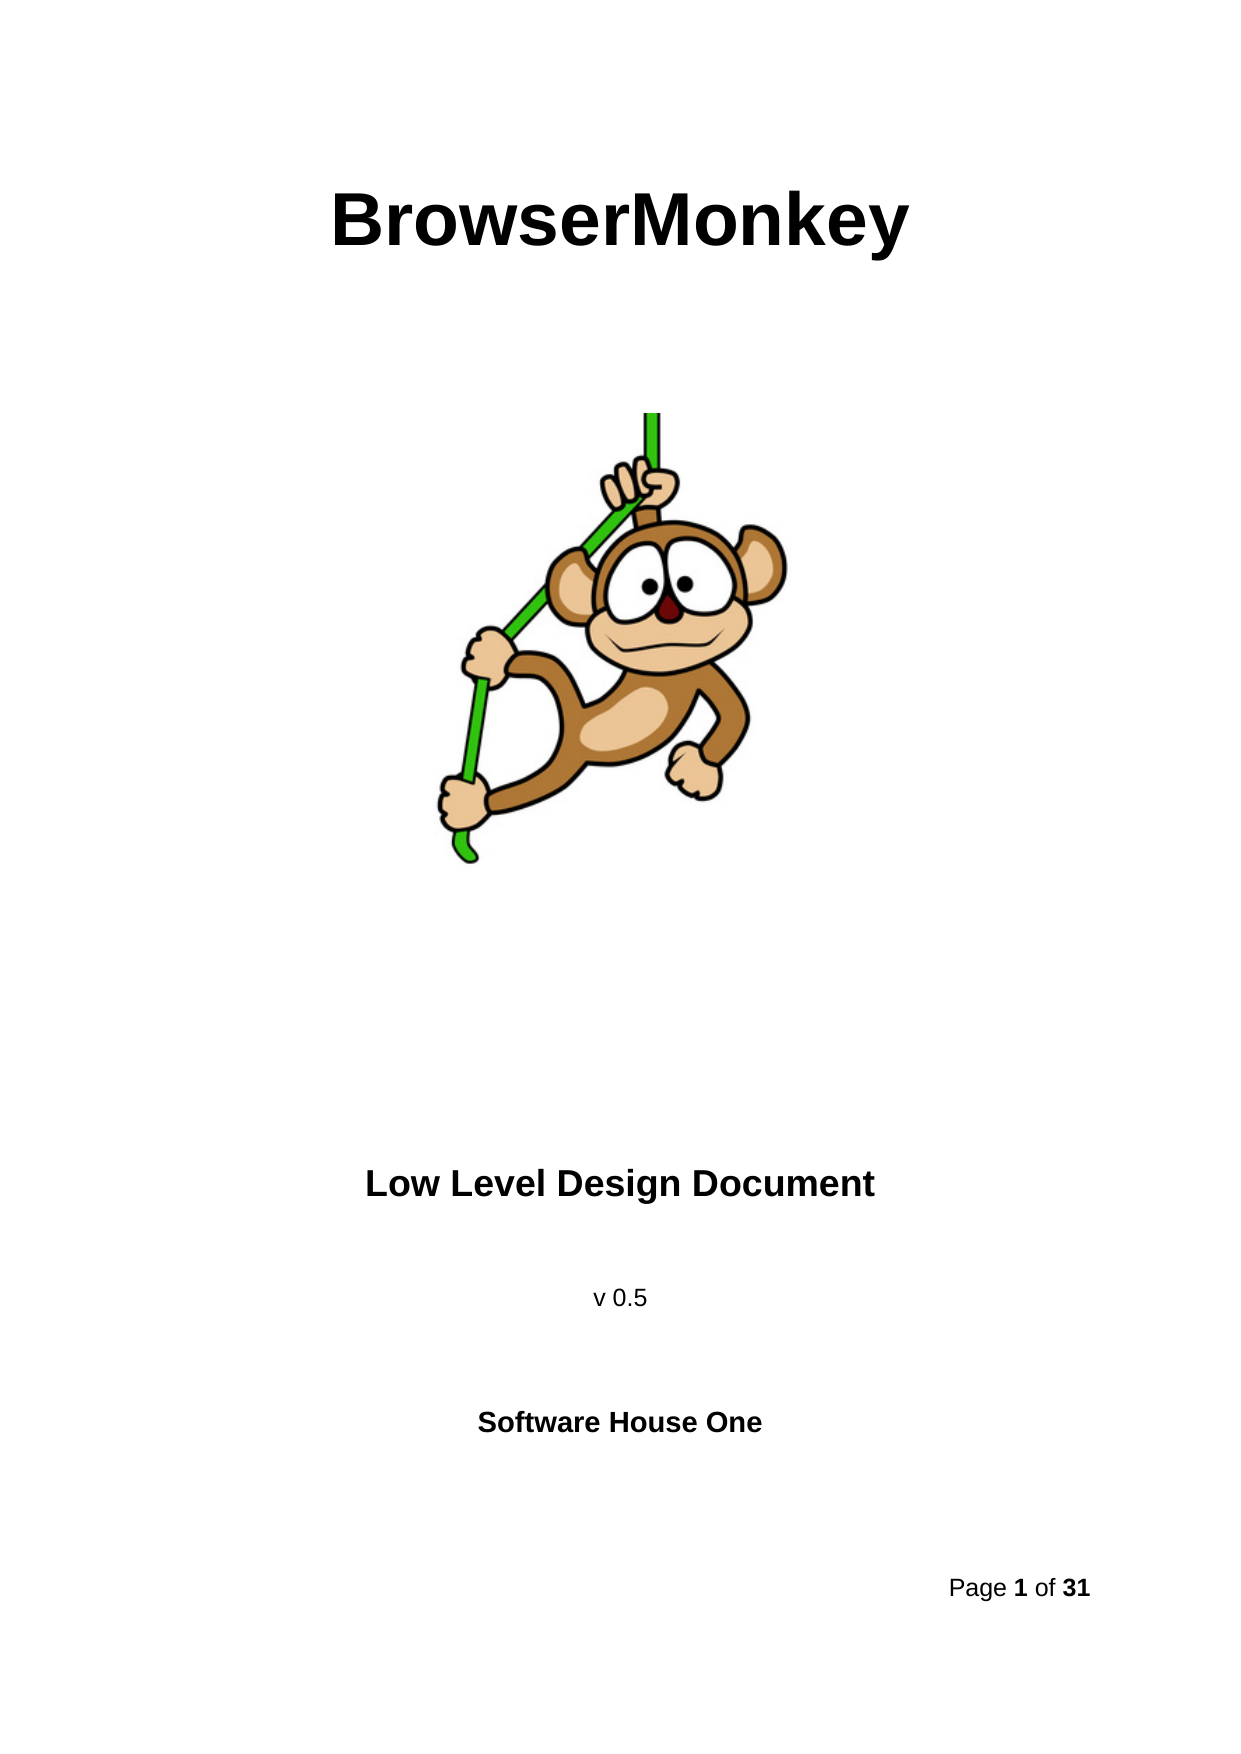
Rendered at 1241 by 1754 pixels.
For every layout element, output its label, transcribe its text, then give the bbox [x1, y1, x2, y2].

text Software House One [150, 1405, 1090, 1438]
text Low Level Design Document [150, 1161, 1090, 1204]
picture [378, 413, 862, 896]
text BrowserMonkey [150, 175, 1090, 261]
text v 0.5 [150, 1283, 1090, 1312]
